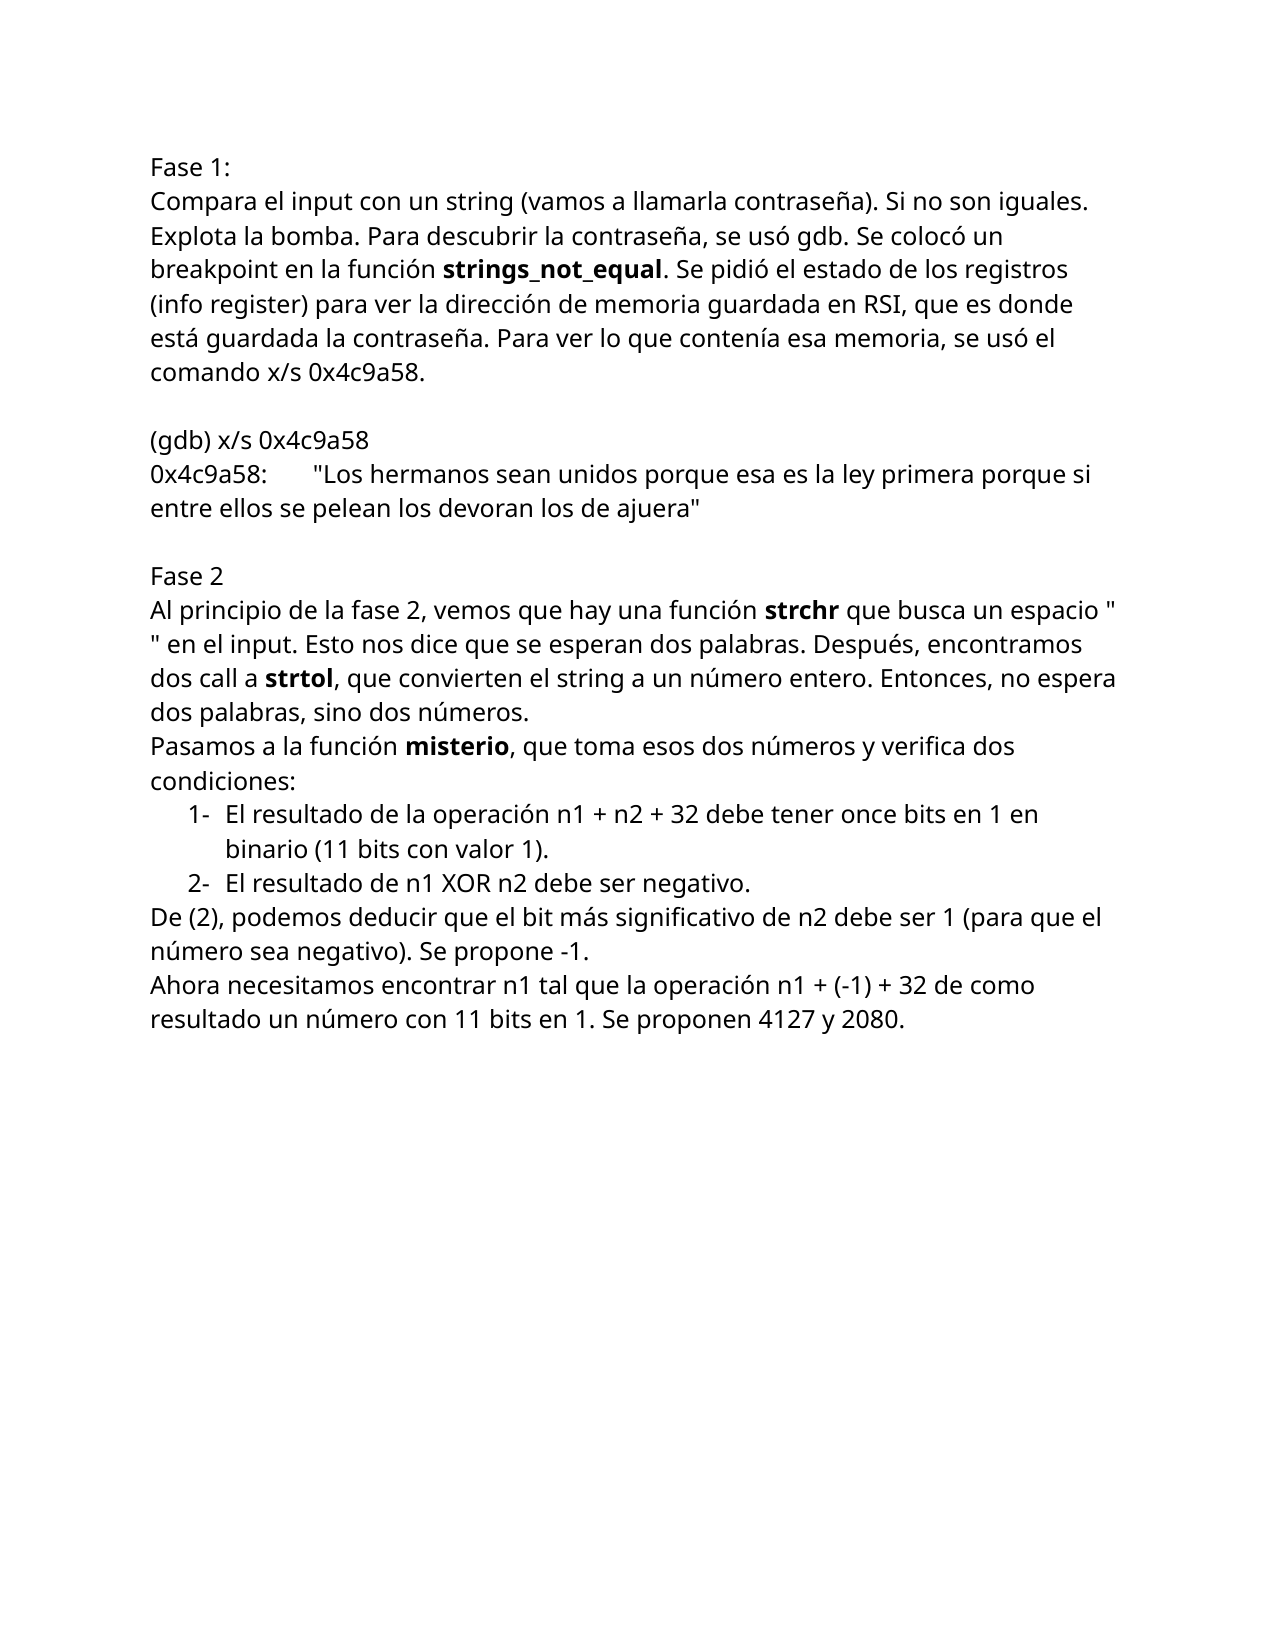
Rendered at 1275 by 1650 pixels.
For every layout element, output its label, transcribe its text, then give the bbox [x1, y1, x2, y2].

text Pasamos a la función misterio, que toma esos dos números y verifica dos condiciones: [150, 729, 1125, 797]
text 0x4c9a58: "Los hermanos sean unidos porque esa es la ley primera porque si entre ellos se pelean los devoran los de ajuera" [150, 457, 1125, 525]
text De (2), podemos deducir que el bit más significativo de n2 debe ser 1 (para que el número sea negativo). Se propone -1. [150, 899, 1125, 967]
text Compara el input con un string (vamos a llamarla contraseña). Si no son iguales. Explota la bomba. Para descubrir la contraseña, se usó gdb. Se colocó un breakpoint en la función strings_not_equal. Se pidió el estado de los registros (info register) para ver la dirección de memoria guardada en RSI, que es donde está guardada la contraseña. Para ver lo que contenía esa memoria, se usó el comando x/s 0x4c9a58. [150, 184, 1125, 388]
list El resultado de n1 XOR n2 debe ser negativo. [187, 865, 1125, 899]
text Fase 2 [150, 559, 1125, 593]
text Al principio de la fase 2, vemos que hay una función strchr que busca un espacio " " en el input. Esto nos dice que se esperan dos palabras. Después, encontramos dos call a strtol, que convierten el string a un número entero. Entonces, no espera dos palabras, sino dos números. [150, 593, 1125, 729]
text (gdb) x/s 0x4c9a58 [150, 422, 1125, 457]
text Fase 1: [150, 150, 1125, 184]
text Ahora necesitamos encontrar n1 tal que la operación n1 + (-1) + 32 de como resultado un número con 11 bits en 1. Se proponen 4127 y 2080. [150, 967, 1125, 1036]
list El resultado de la operación n1 + n2 + 32 debe tener once bits en 1 en binario (11 bits con valor 1). [187, 797, 1125, 865]
